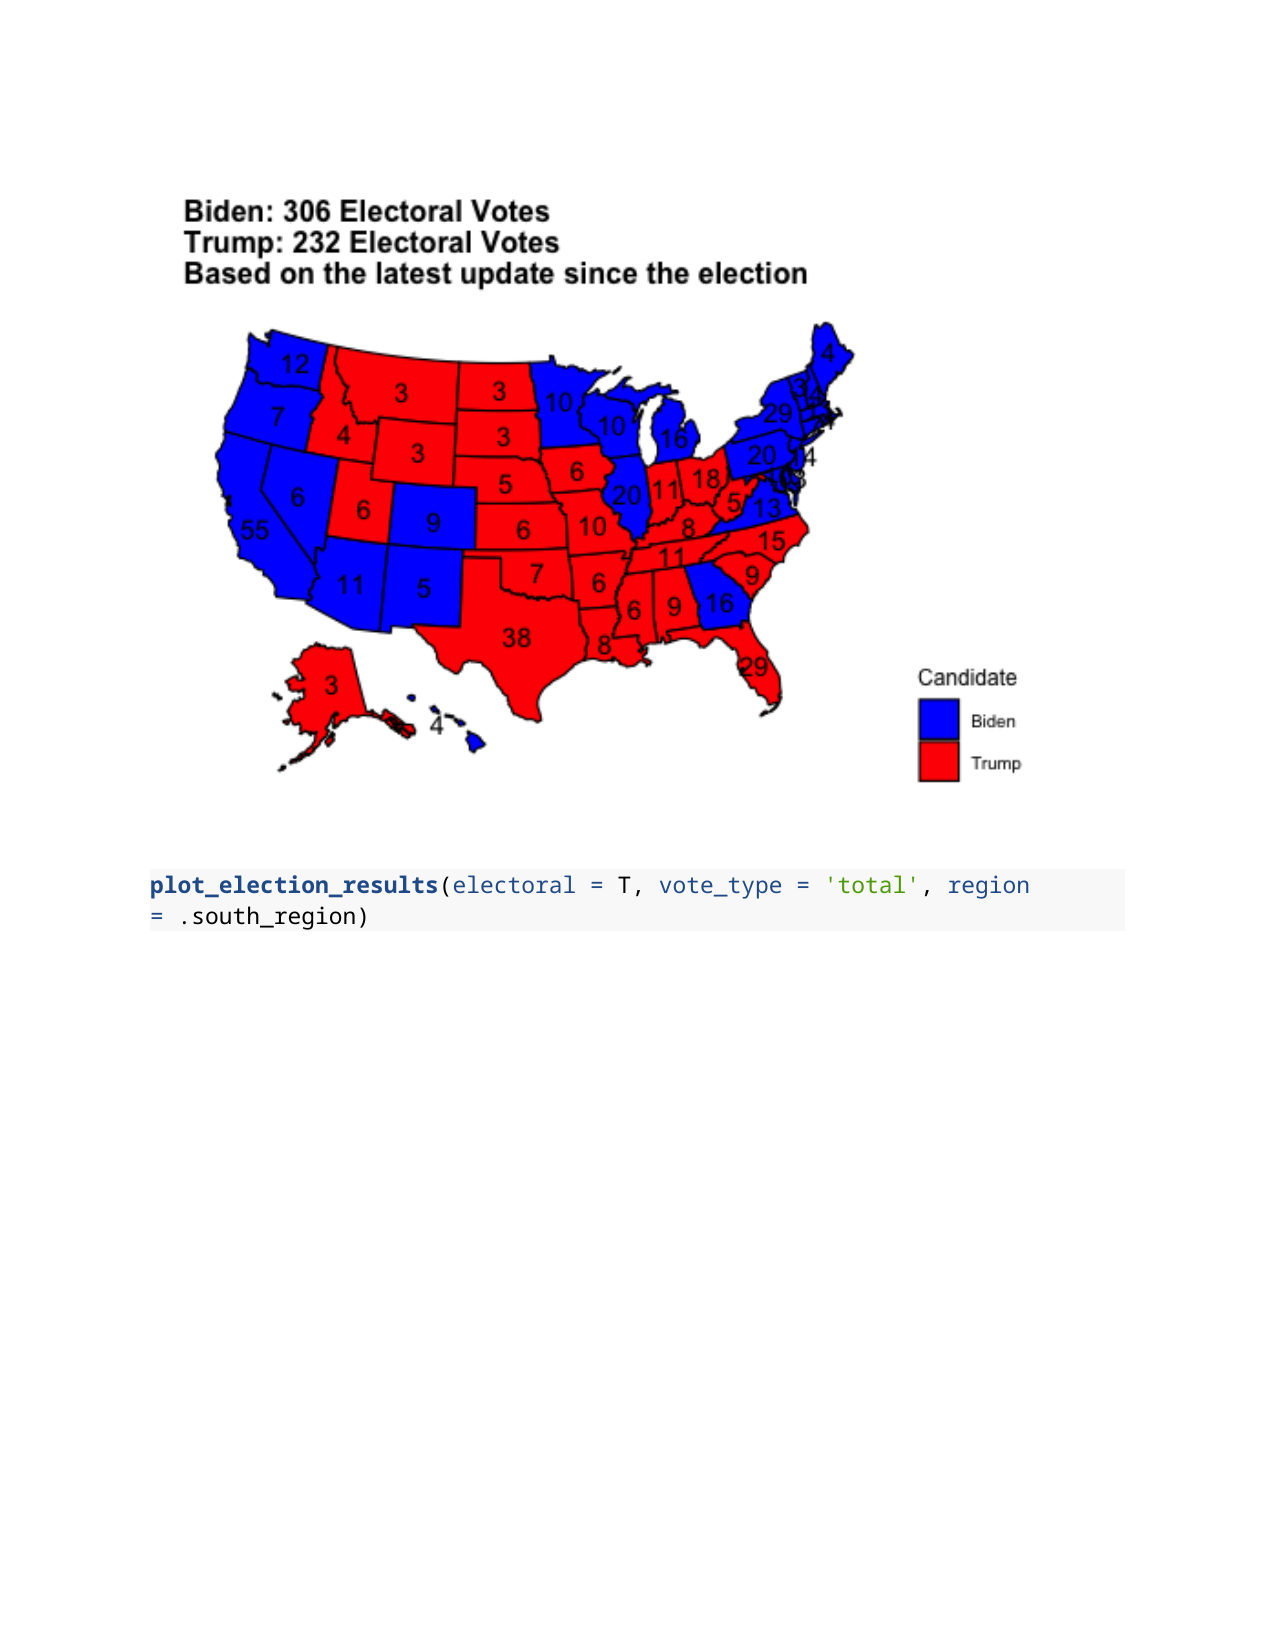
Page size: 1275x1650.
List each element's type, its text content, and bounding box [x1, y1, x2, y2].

picture [168, 150, 1044, 850]
text plot_election_results(electoral = T, vote_type = 'total', region = .south_region) [370, 869, 1125, 931]
